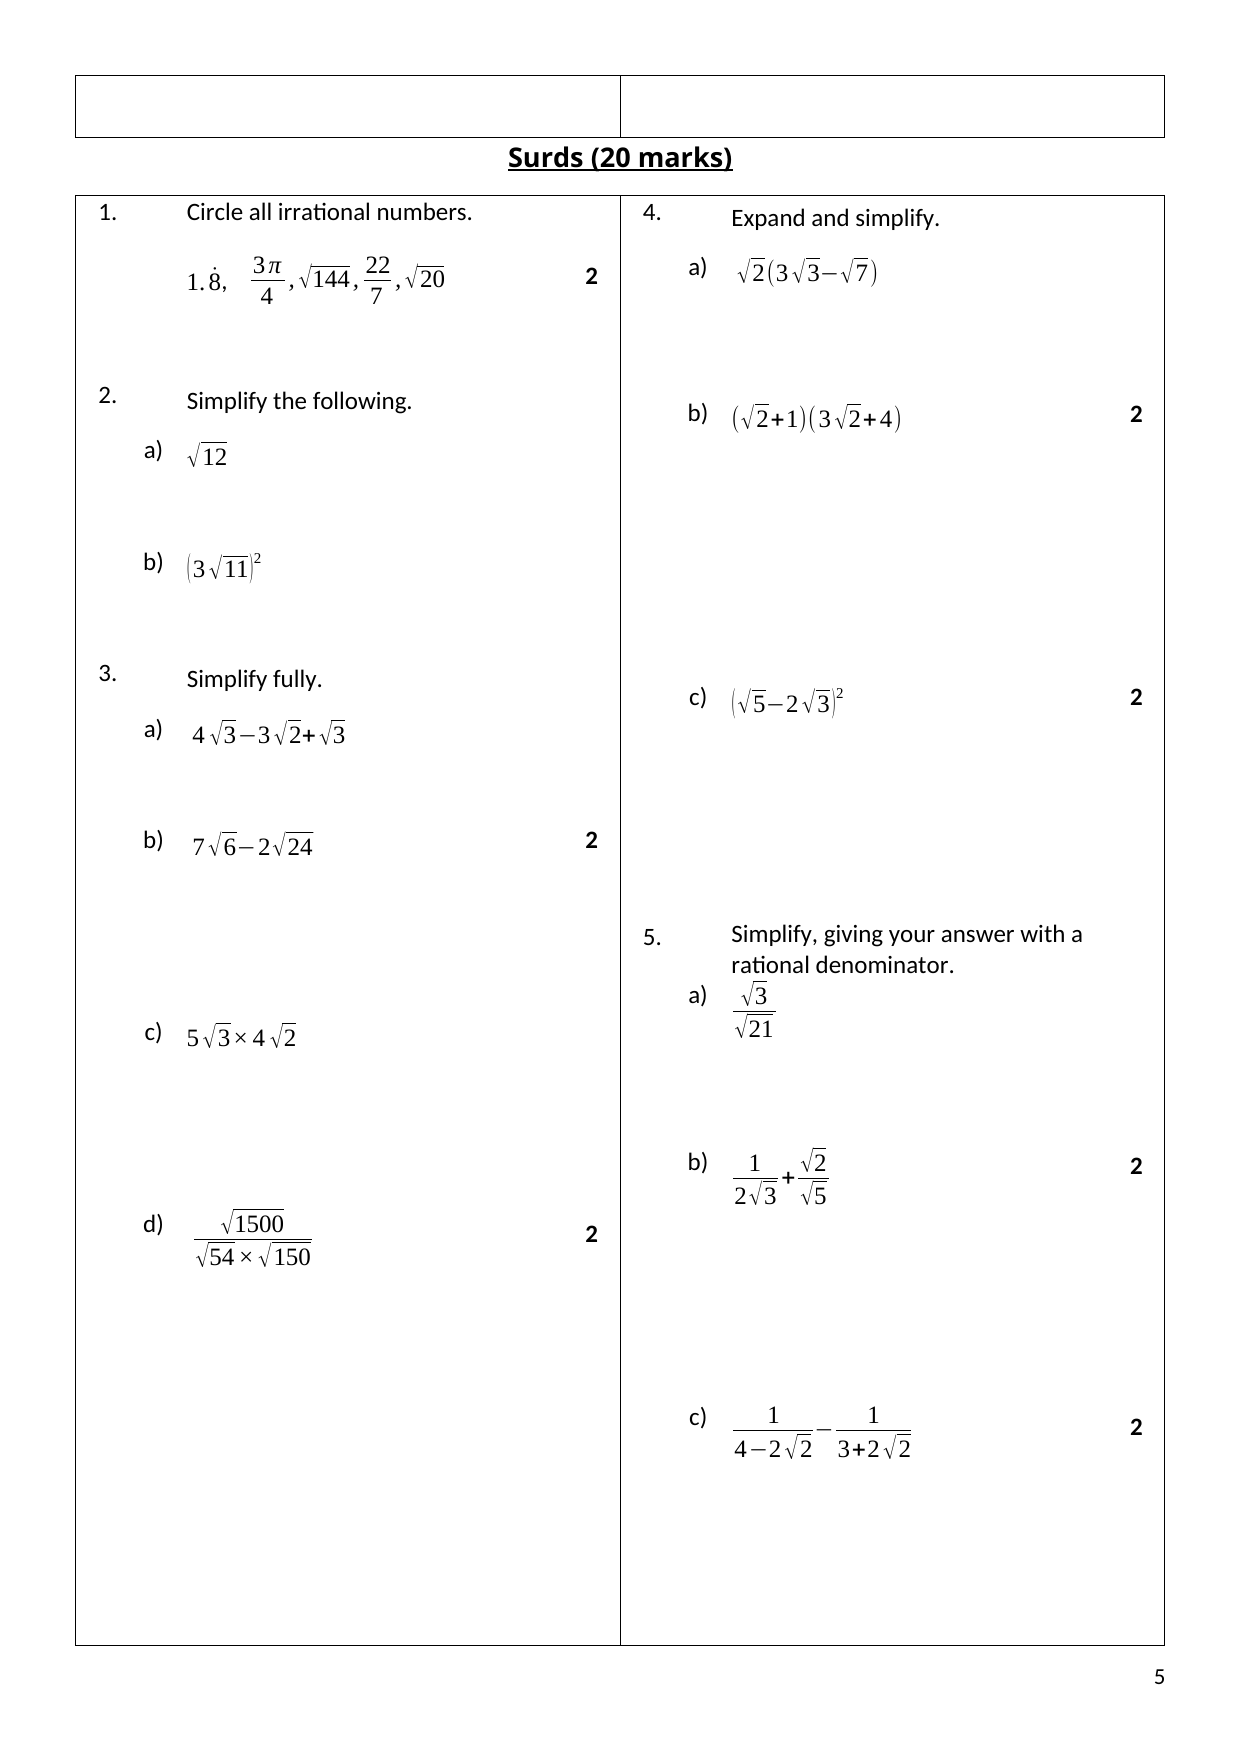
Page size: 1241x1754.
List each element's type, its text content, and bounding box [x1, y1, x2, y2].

table_header [621, 76, 1164, 137]
table_header [621, 196, 1164, 1644]
table_header [76, 196, 620, 1644]
text Surds (20 marks) [75, 138, 1165, 175]
table_header [76, 76, 620, 137]
